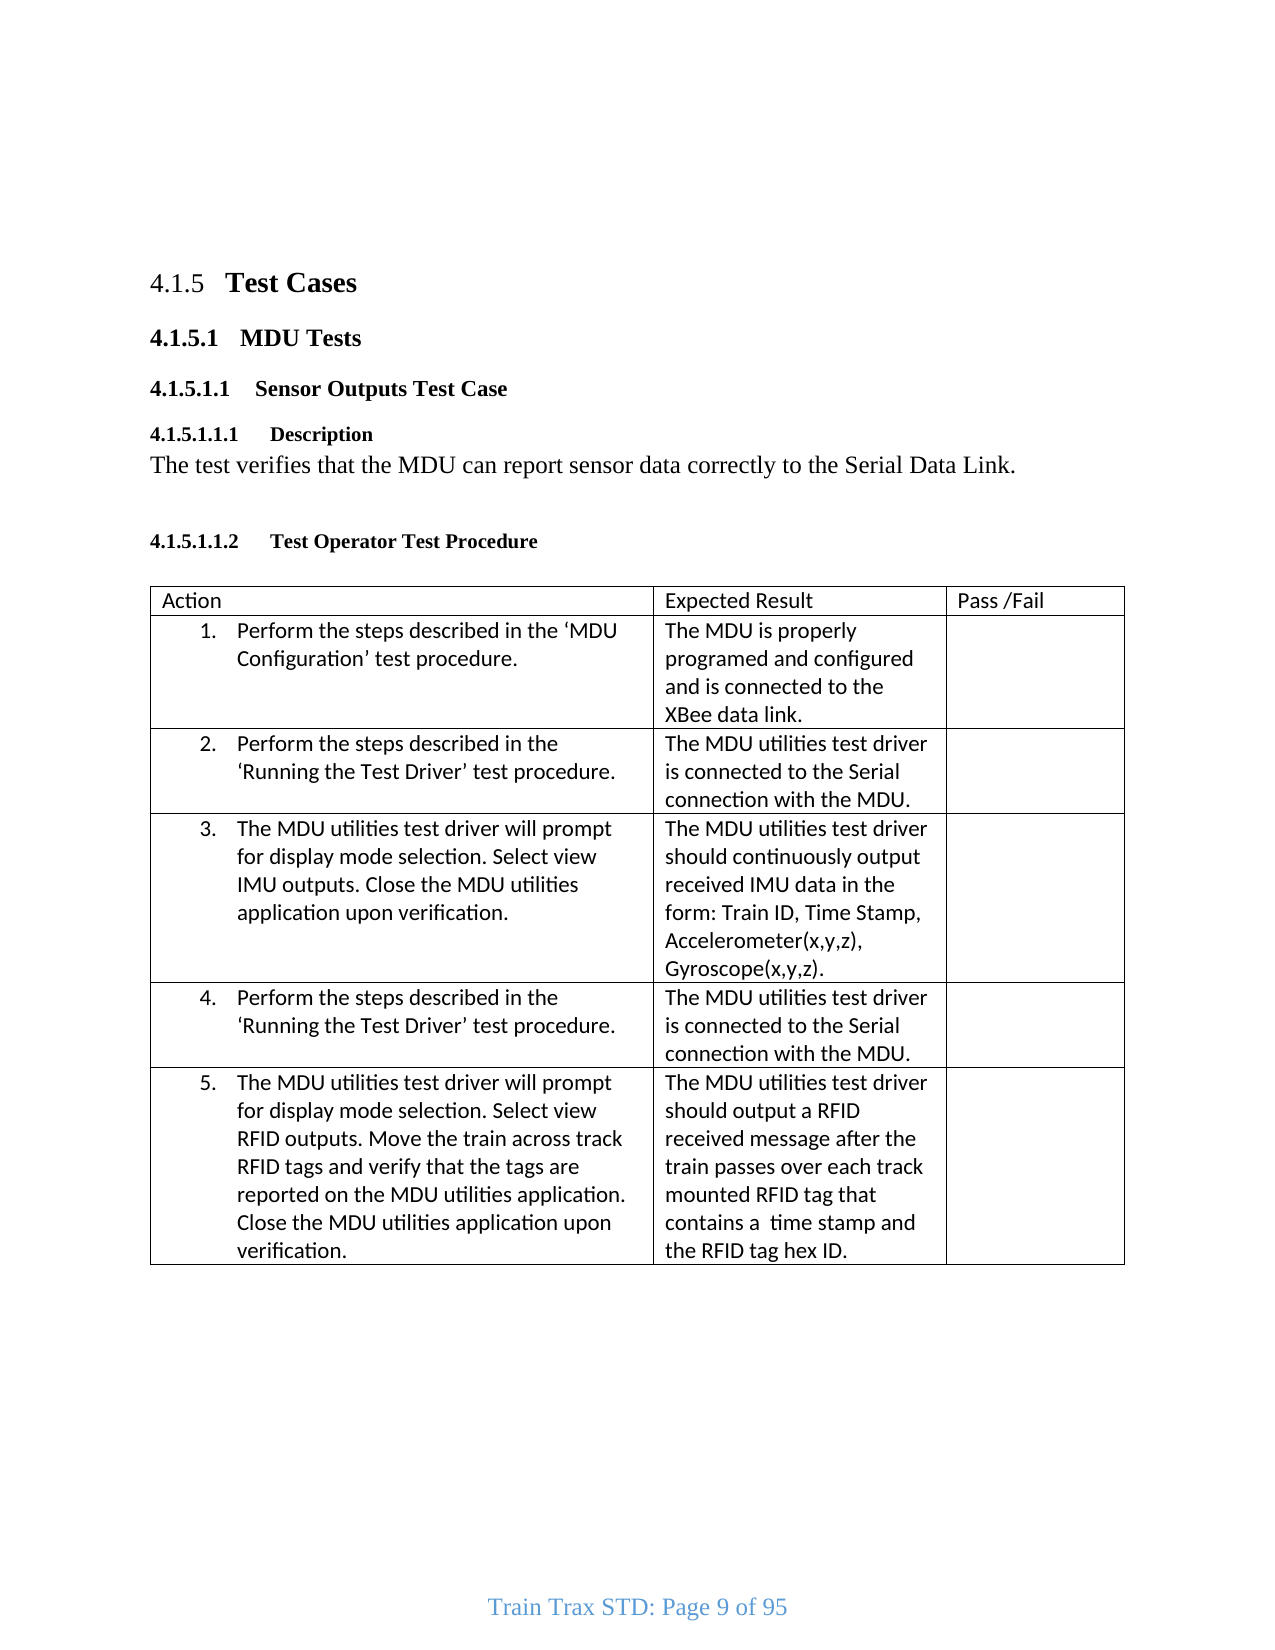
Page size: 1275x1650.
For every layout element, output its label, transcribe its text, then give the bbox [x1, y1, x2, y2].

table_cell [947, 1068, 1124, 1264]
table_cell [947, 729, 1124, 813]
subtitle Description [150, 422, 1125, 446]
table_cell [947, 616, 1124, 728]
text The test verifies that the MDU can report sensor data correctly to the Serial Data Link. [150, 450, 1125, 479]
subtitle Test Cases [150, 265, 1125, 298]
table_cell Perform the steps described in the ‘Running the Test Driver’ test procedure. [151, 983, 653, 1067]
table_cell The MDU utilities test driver will prompt for display mode selection. Select view IMU outputs. Close the MDU utilities application upon verification. [151, 814, 653, 982]
table_header Action [151, 587, 653, 615]
table_cell The MDU utilities test driver should continuously output received IMU data in the form: Train ID, Time Stamp, Accelerometer(x,y,z), Gyroscope(x,y,z). [654, 814, 946, 982]
table_header Expected Result [654, 587, 946, 615]
table_cell Perform the steps described in the ‘MDU Configuration’ test procedure. [151, 616, 653, 728]
table_cell [947, 983, 1124, 1067]
table_cell The MDU utilities test driver is connected to the Serial connection with the MDU. [654, 983, 946, 1067]
table_cell The MDU utilities test driver should output a RFID received message after the train passes over each track mounted RFID tag that contains a time stamp and the RFID tag hex ID. [654, 1068, 946, 1264]
table_cell The MDU utilities test driver is connected to the Serial connection with the MDU. [654, 729, 946, 813]
subtitle Sensor Outputs Test Case [150, 375, 1125, 401]
subtitle Test Operator Test Procedure [150, 529, 1125, 553]
table_cell Perform the steps described in the ‘Running the Test Driver’ test procedure. [151, 729, 653, 813]
table_cell [947, 814, 1124, 982]
table_cell The MDU utilities test driver will prompt for display mode selection. Select view RFID outputs. Move the train across track RFID tags and verify that the tags are reported on the MDU utilities application. Close the MDU utilities application upon verification. [151, 1068, 653, 1264]
table_header Pass /Fail [947, 587, 1124, 615]
table_cell The MDU is properly programed and configured and is connected to the XBee data link. [654, 616, 946, 728]
subtitle MDU Tests [150, 323, 1125, 352]
